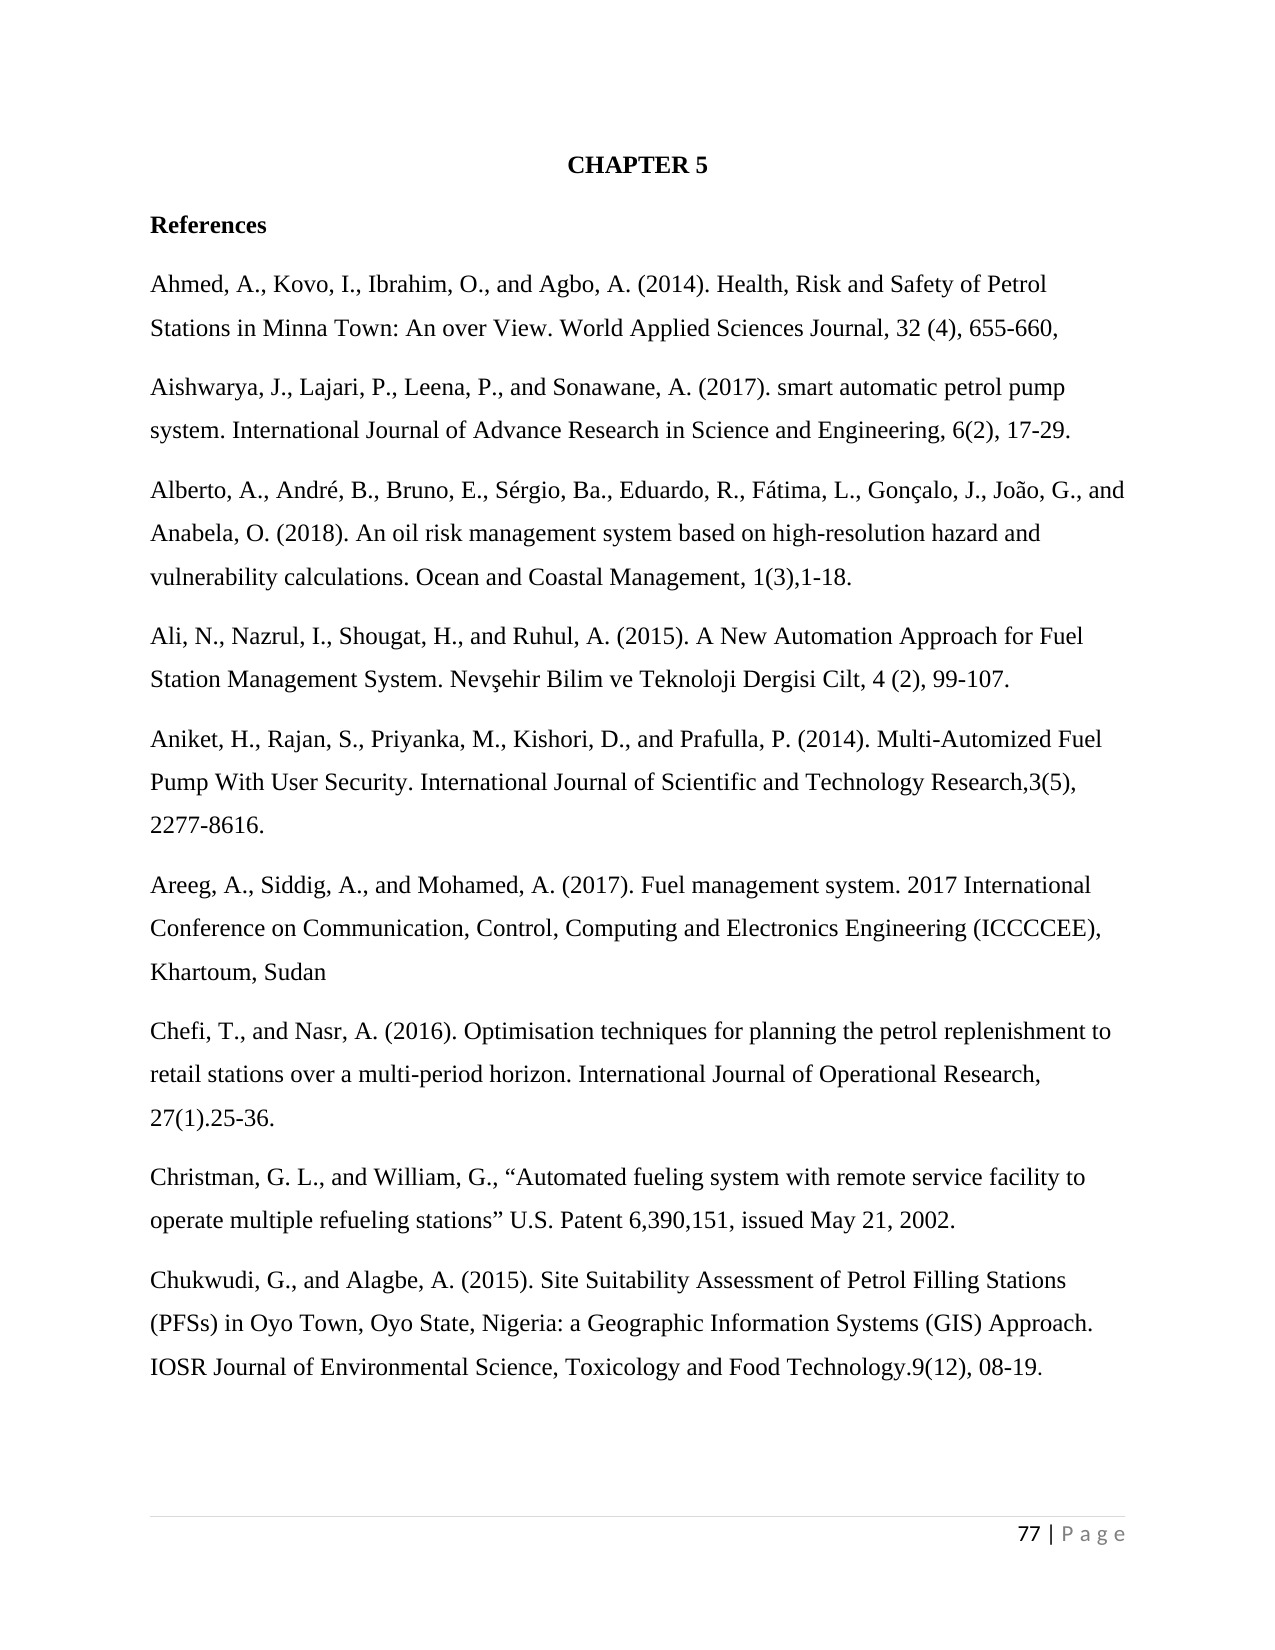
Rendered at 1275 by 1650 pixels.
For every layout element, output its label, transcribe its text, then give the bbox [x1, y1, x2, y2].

text Alberto, A., André, B., Bruno, E., Sérgio, Ba., Eduardo, R., Fátima, L., Gonçalo, J., João, G., and Anabela, O. (2018). An oil risk management system based on high-resolution hazard and vulnerability calculations. Ocean and Coastal Management, 1(3),1-18. [150, 475, 1125, 590]
text Aniket, H., Rajan, S., Priyanka, M., Kishori, D., and Prafulla, P. (2014). Multi-Automized Fuel Pump With User Security. International Journal of Scientific and Technology Research,3(5), 2277-8616. [150, 724, 1125, 839]
text Areeg, A., Siddig, A., and Mohamed, A. (2017). Fuel management system. 2017 International Conference on Communication, Control, Computing and Electronics Engineering (ICCCCEE), Khartoum, Sudan [150, 870, 1125, 985]
text Aishwarya, J., Lajari, P., Leena, P., and Sonawane, A. (2017). smart automatic petrol pump system. International Journal of Advance Research in Science and Engineering, 6(2), 17-29. [150, 372, 1125, 444]
text CHAPTER 5 [150, 150, 1125, 179]
text Christman, G. L., and William, G., “Automated fueling system with remote service facility to operate multiple refueling stations” U.S. Patent 6,390,151, issued May 21, 2002. [150, 1162, 1125, 1234]
text Chukwudi, G., and Alagbe, A. (2015). Site Suitability Assessment of Petrol Filling Stations (PFSs) in Oyo Town, Oyo State, Nigeria: a Geographic Information Systems (GIS) Approach. IOSR Journal of Environmental Science, Toxicology and Food Technology.9(12), 08-19. [150, 1265, 1125, 1381]
text Chefi, T., and Nasr, A. (2016). Optimisation techniques for planning the petrol replenishment to retail stations over a multi-period horizon. International Journal of Operational Research, 27(1).25-36. [150, 1016, 1125, 1131]
text References [150, 210, 1125, 238]
text Ahmed, A., Kovo, I., Ibrahim, O., and Agbo, A. (2014). Health, Risk and Safety of Petrol Stations in Minna Town: An over View. World Applied Sciences Journal, 32 (4), 655-660, [150, 269, 1125, 341]
text Ali, N., Nazrul, I., Shougat, H., and Ruhul, A. (2015). A New Automation Approach for Fuel Station Management System. Nevşehir Bilim ve Teknoloji Dergisi Cilt, 4 (2), 99-107. [150, 621, 1125, 693]
